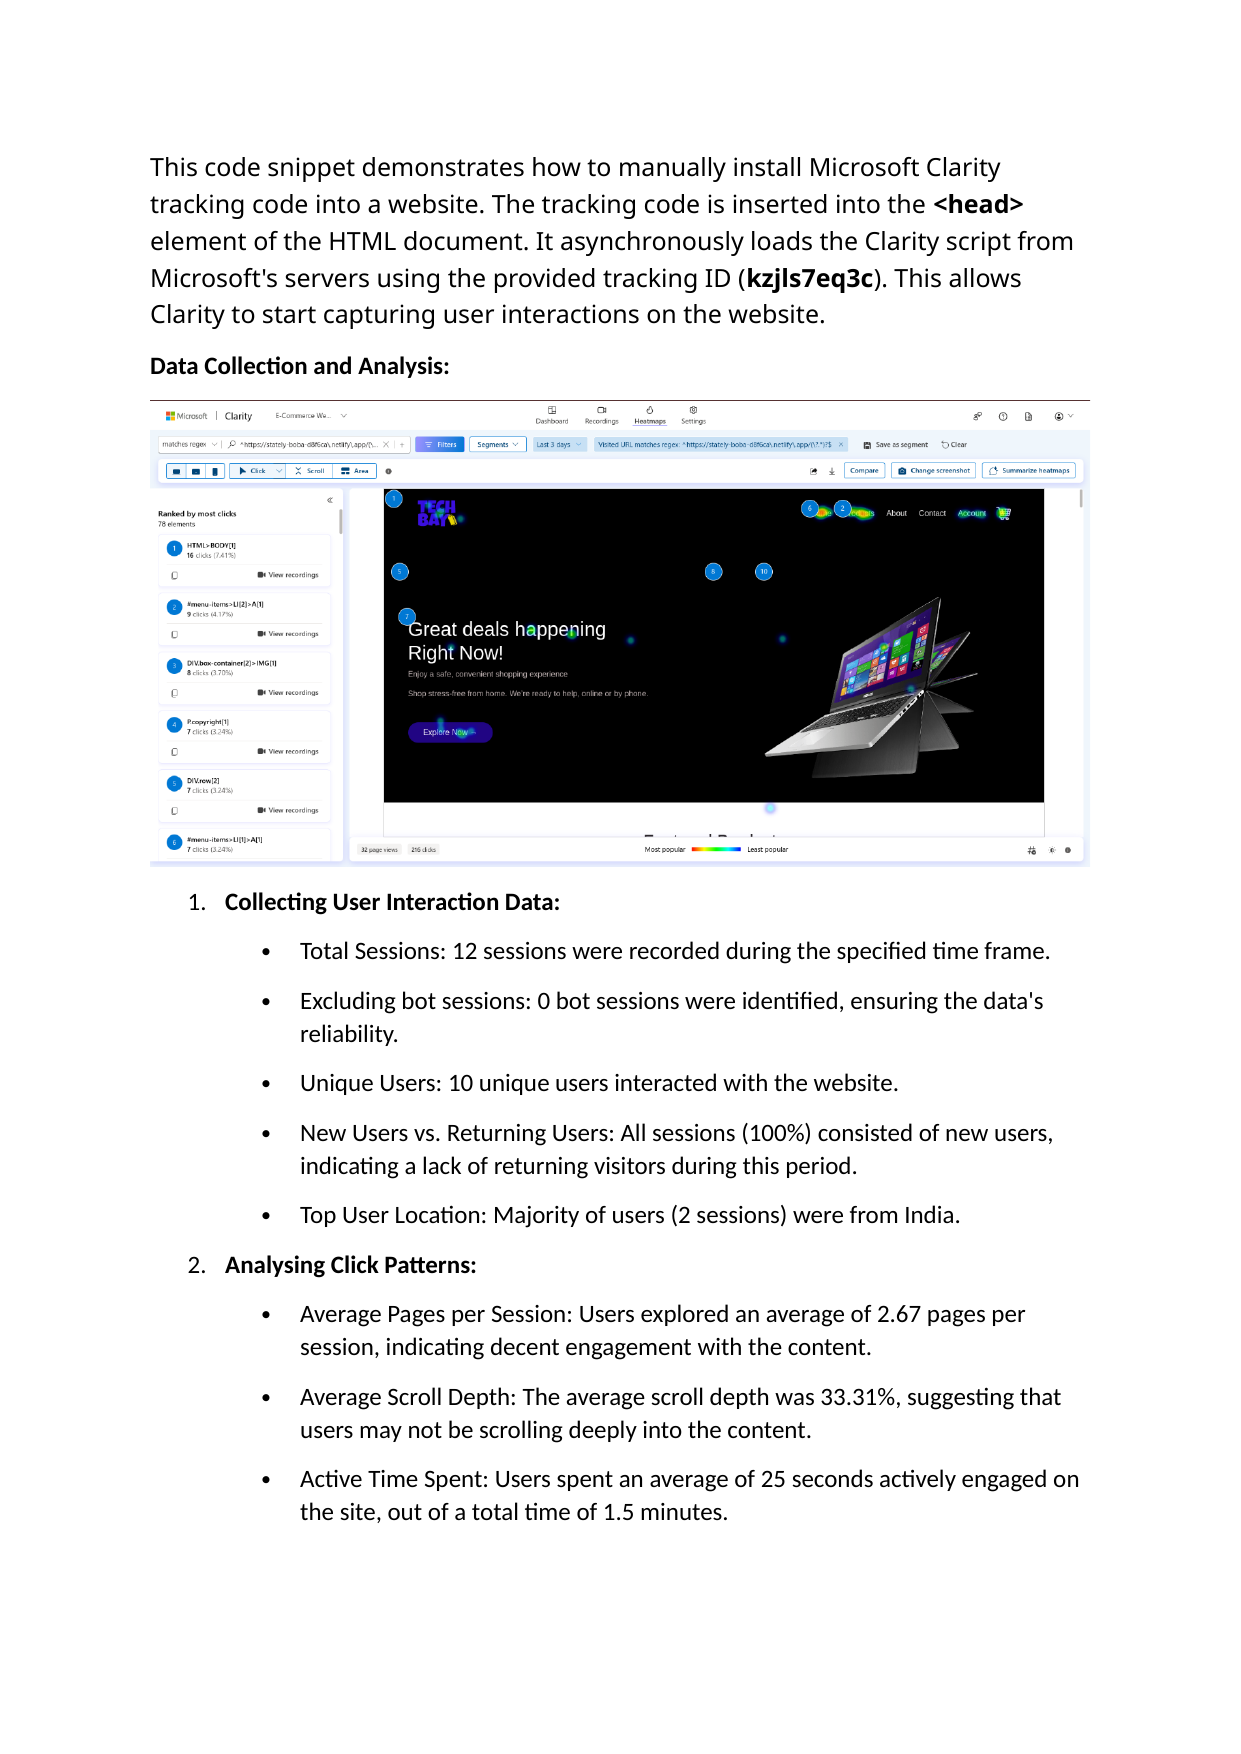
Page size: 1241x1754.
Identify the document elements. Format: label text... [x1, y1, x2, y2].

list Top User Location: Majority of users (2 sessions) were from India. [262, 1199, 1090, 1230]
list Average Pages per Session: Users explored an average of 2.67 pages per session, indicating decent engagement with the content. [262, 1298, 1090, 1362]
list Active Time Spent: Users spent an average of 25 seconds actively engaged on the site, out of a total time of 1.5 minutes. [262, 1463, 1090, 1527]
text Data Collection and Analysis: [150, 351, 1090, 381]
list Analysing Click Patterns: [187, 1249, 1090, 1279]
list Excluding bot sessions: 0 bot sessions were identified, ensuring the data's reliability. [262, 985, 1090, 1048]
list Total Sessions: 12 sessions were recorded during the specified time frame. [262, 935, 1090, 966]
list New Users vs. Returning Users: All sessions (100%) consisted of new users, indicating a lack of returning visitors during this period. [262, 1117, 1090, 1180]
text This code snippet demonstrates how to manually install Microsoft Clarity tracking code into a website. The tracking code is inserted into the <head> element of the HTML document. It asynchronously loads the Clarity script from Microsoft's servers using the provided tracking ID (kzjls7eq3c). This allows Clarity to start capturing user interactions on the website. [150, 150, 1090, 331]
list Unique Users: 10 unique users interacted with the website. [262, 1067, 1090, 1098]
list Collecting User Interaction Data: [187, 886, 1090, 916]
picture [150, 400, 1091, 867]
list Average Scroll Depth: The average scroll depth was 33.31%, suggesting that users may not be scrolling deeply into the content. [262, 1381, 1090, 1444]
